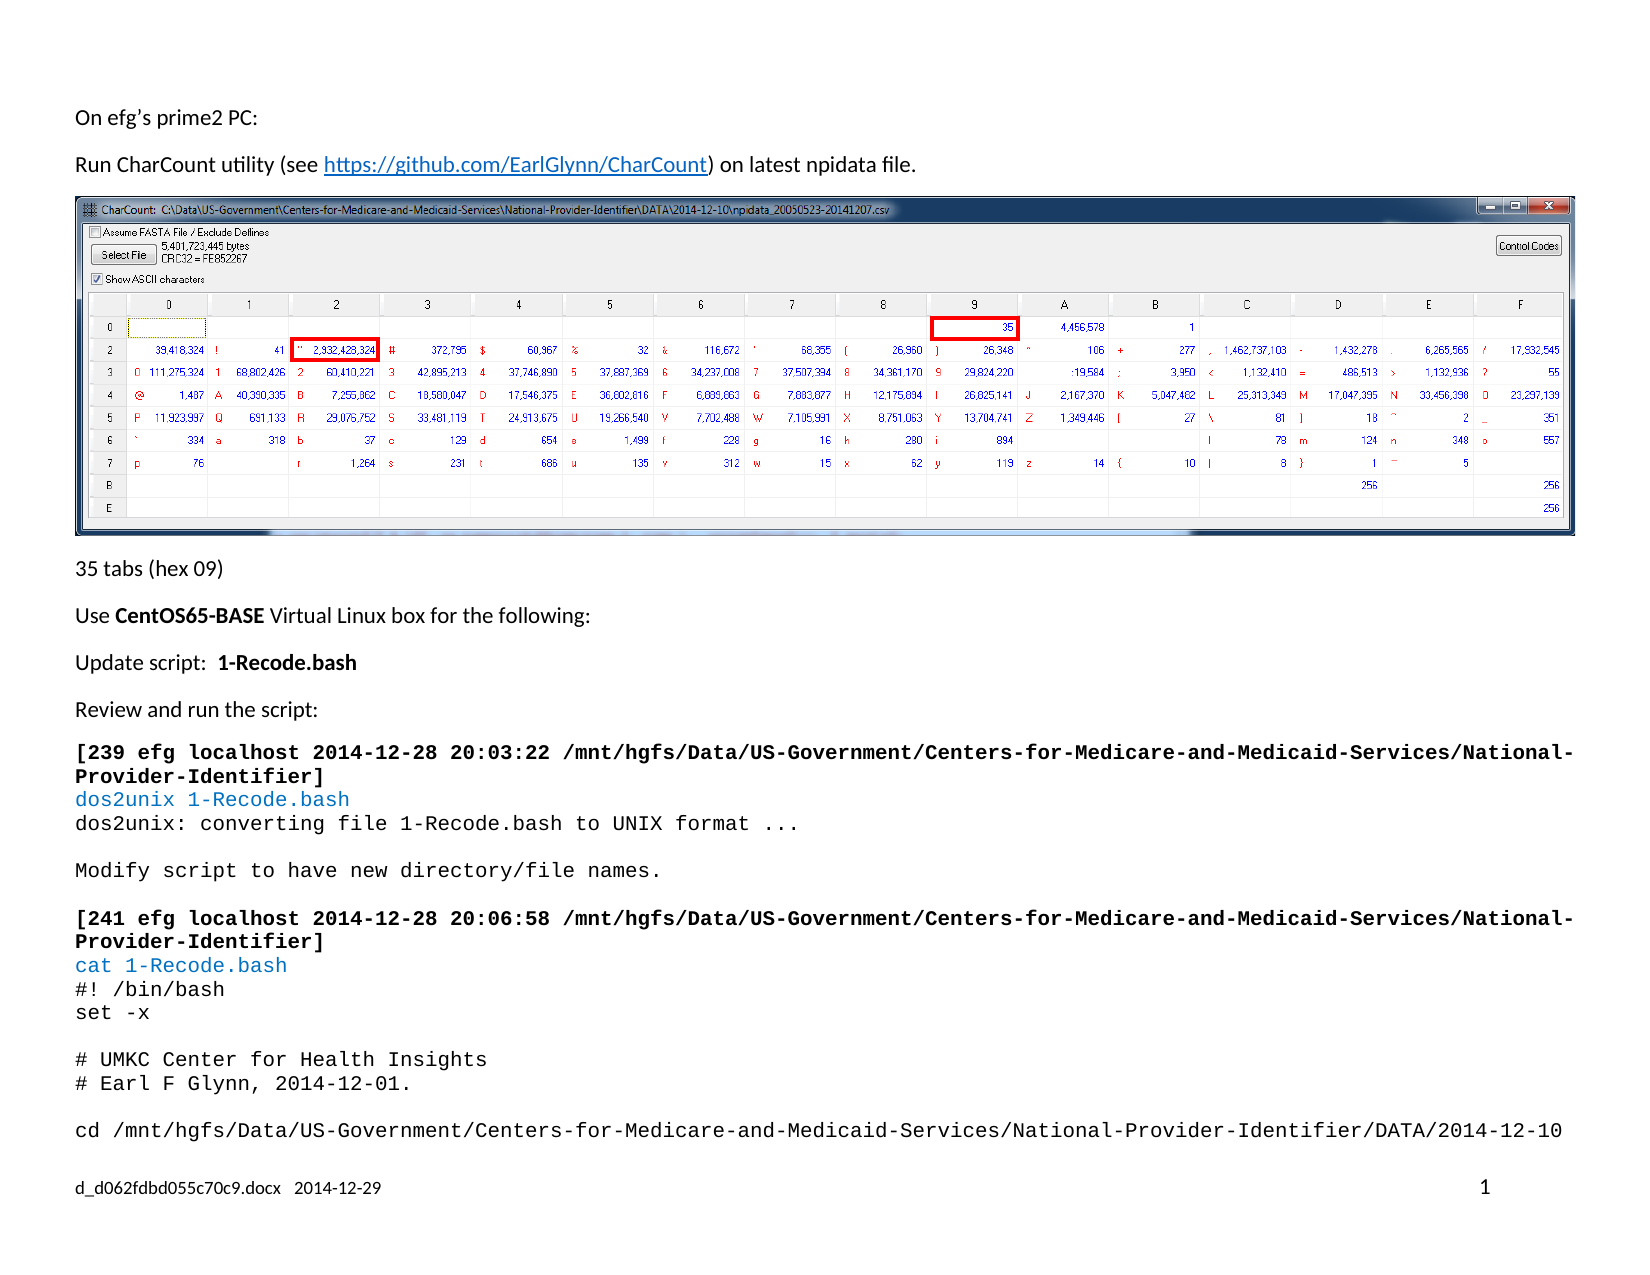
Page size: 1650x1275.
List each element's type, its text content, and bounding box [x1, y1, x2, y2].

text cd /mnt/hgfs/Data/US-Government/Centers-for-Medicare-and-Medicaid-Services/National-Provider-Identifier/DATA/2014-12-10 [75, 1120, 1575, 1144]
text [241 efg localhost 2014-12-28 20:06:58 /mnt/hgfs/Data/US-Government/Centers-for-Medicare-and-Medicaid-Services/National-Provider-Identifier] [75, 908, 1575, 955]
text 35 tabs (hex 09) [75, 554, 1575, 583]
text # Earl F Glynn, 2014-12-01. [75, 1073, 1575, 1097]
text On efg’s prime2 PC: [75, 103, 1575, 131]
text Update script: 1-Recode.bash [75, 648, 1575, 676]
text Use CentOS65-BASE Virtual Linux box for the following: [75, 601, 1575, 629]
text set -x [75, 1002, 1575, 1026]
text # UMKC Center for Health Insights [75, 1049, 1575, 1073]
text #! /bin/bash [75, 978, 1575, 1002]
text Modify script to have new directory/file names. [75, 860, 1575, 884]
text dos2unix 1-Recode.bash [75, 789, 1575, 813]
picture [75, 196, 1575, 536]
text Run CharCount utility (see https://github.com/EarlGlynn/CharCount) on latest npidata file. [75, 150, 1575, 178]
text cat 1-Recode.bash [75, 955, 1575, 978]
text [239 efg localhost 2014-12-28 20:03:22 /mnt/hgfs/Data/US-Government/Centers-for-Medicare-and-Medicaid-Services/National-Provider-Identifier] [75, 742, 1575, 789]
text Review and run the script: [75, 695, 1575, 723]
text dos2unix: converting file 1-Recode.bash to UNIX format ... [75, 813, 1575, 837]
